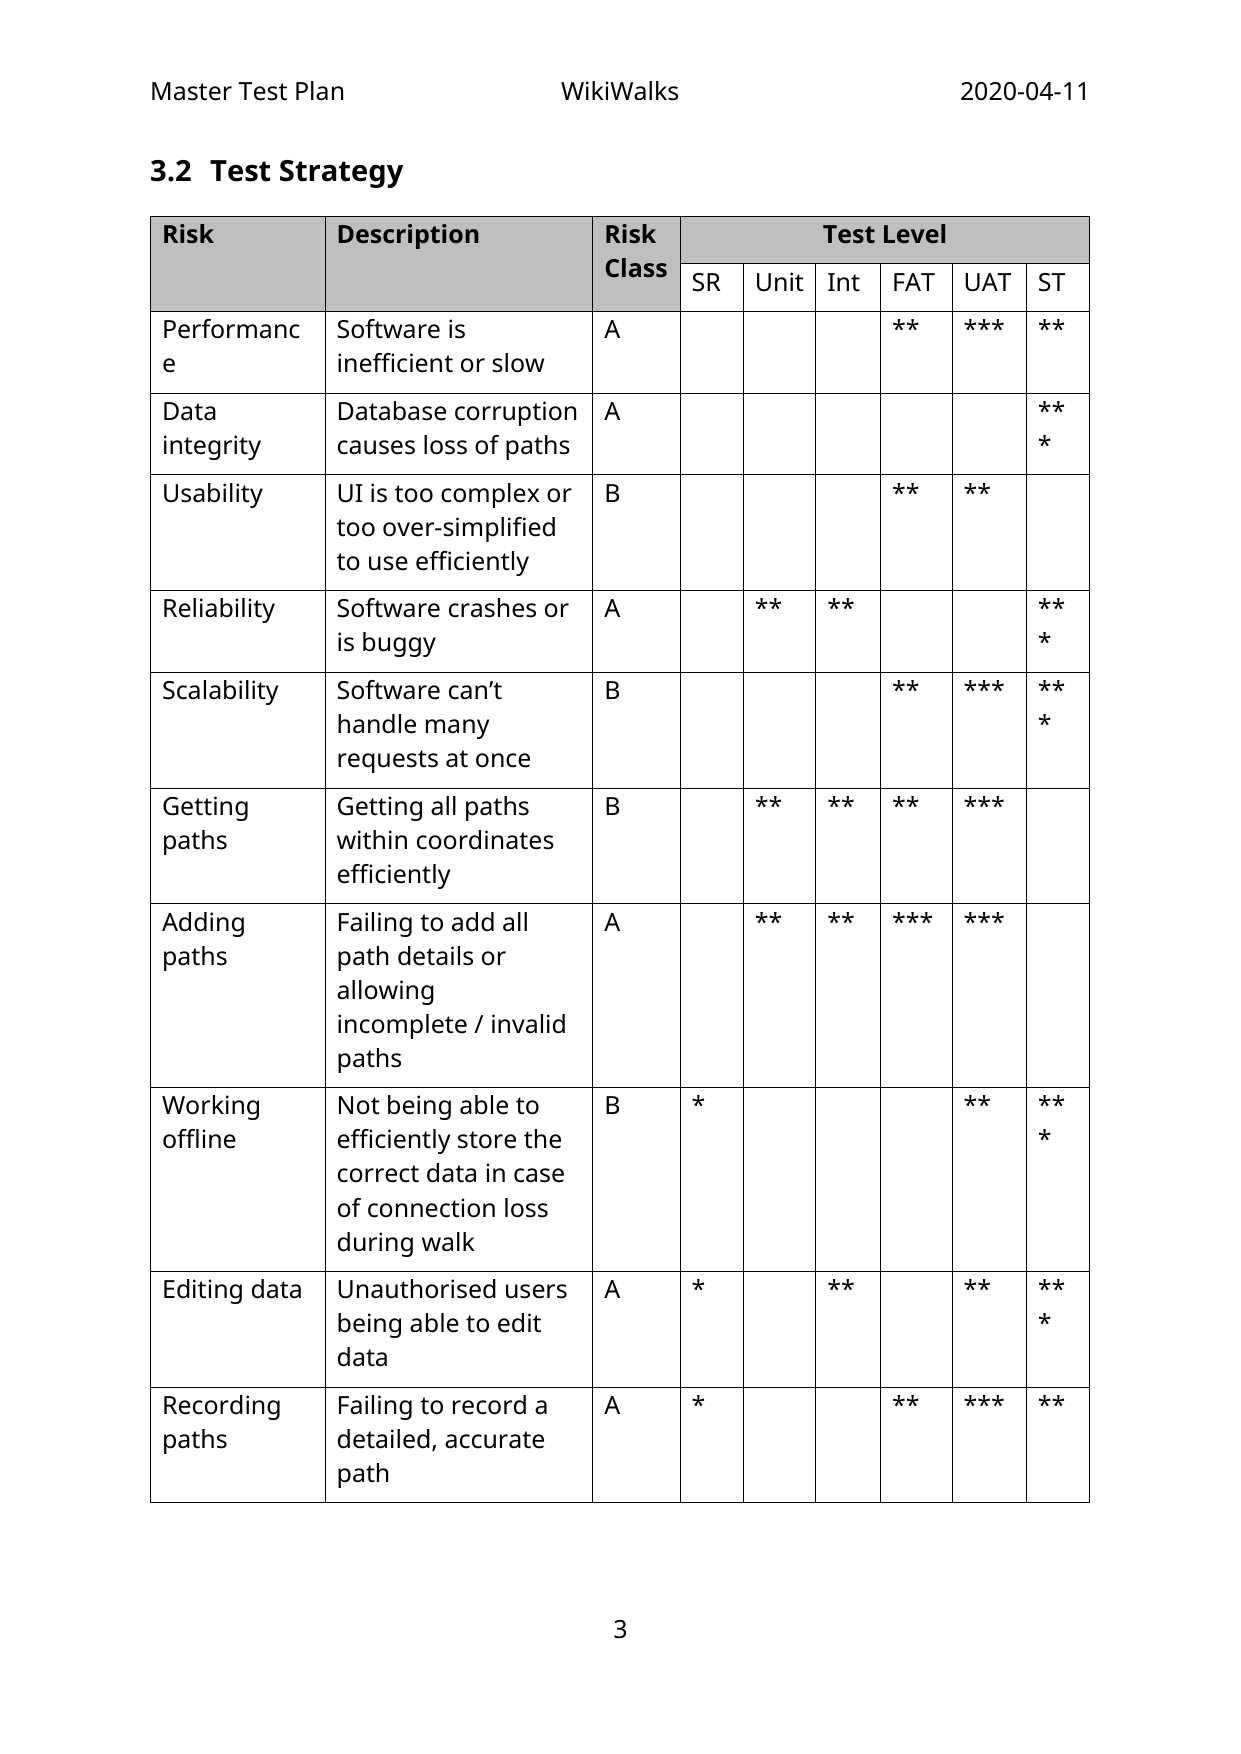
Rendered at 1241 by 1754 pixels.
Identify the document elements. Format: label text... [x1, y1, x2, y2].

table_cell A [593, 1272, 680, 1387]
table_cell A [593, 394, 680, 474]
table_cell [744, 673, 815, 787]
table_cell ** [816, 1272, 880, 1387]
table_cell *** [953, 789, 1026, 903]
table_cell *** [953, 673, 1026, 787]
table_cell ** [816, 789, 880, 903]
table_cell ** [816, 591, 880, 672]
table_cell UAT [953, 264, 1026, 311]
table_cell ** [953, 1088, 1026, 1271]
table_cell *** [953, 312, 1026, 393]
table_cell ** [744, 591, 815, 672]
table_cell [681, 312, 743, 393]
table_cell [881, 1272, 952, 1387]
table_header Risk [151, 217, 325, 311]
table_cell *** [953, 1388, 1026, 1502]
table_cell ** [953, 1272, 1026, 1387]
table_header Description [326, 217, 592, 311]
table_cell ** [881, 475, 952, 590]
table_cell ** [881, 1388, 952, 1502]
table_cell Unauthorised users being able to edit data [326, 1272, 592, 1387]
table_cell [881, 1088, 952, 1271]
table_cell ** [1027, 312, 1089, 393]
table_cell [744, 1272, 815, 1387]
table_cell [816, 394, 880, 474]
table_cell B [593, 673, 680, 787]
table_cell Adding paths [151, 904, 325, 1087]
table_cell [816, 312, 880, 393]
table_cell ** [881, 789, 952, 903]
table_cell [681, 904, 743, 1087]
table_cell ** [816, 904, 880, 1087]
table_cell ** [744, 904, 815, 1087]
table_cell A [593, 591, 680, 672]
table_cell *** [1027, 394, 1089, 474]
table_cell [744, 475, 815, 590]
table_cell B [593, 789, 680, 903]
table_cell [681, 475, 743, 590]
table_cell [816, 475, 880, 590]
table_cell [744, 1388, 815, 1502]
table_cell ST [1027, 264, 1089, 311]
table_cell [881, 591, 952, 672]
table_cell Scalability [151, 673, 325, 787]
table_cell Editing data [151, 1272, 325, 1387]
table_cell Unit [744, 264, 815, 311]
table_cell ** [881, 312, 952, 393]
table_cell *** [1027, 1088, 1089, 1271]
table_cell *** [1027, 673, 1089, 787]
table_cell [1027, 789, 1089, 903]
table_cell [1027, 475, 1089, 590]
table_cell Recording paths [151, 1388, 325, 1502]
table_cell ** [881, 673, 952, 787]
table_cell [1027, 904, 1089, 1087]
table_cell [881, 394, 952, 474]
table_cell *** [1027, 1272, 1089, 1387]
table_cell ** [953, 475, 1026, 590]
table_cell Performance [151, 312, 325, 393]
table_cell Software can’t handle many requests at once [326, 673, 592, 787]
table_cell SR [681, 264, 743, 311]
subtitle Test Strategy [150, 150, 1090, 190]
table_cell [744, 394, 815, 474]
table_cell [816, 673, 880, 787]
table_cell [744, 1088, 815, 1271]
table_cell *** [1027, 591, 1089, 672]
table_cell Failing to record a detailed, accurate path [326, 1388, 592, 1502]
table_cell [953, 394, 1026, 474]
table_cell Failing to add all path details or allowing incomplete / invalid paths [326, 904, 592, 1087]
table_cell [681, 394, 743, 474]
table_cell *** [881, 904, 952, 1087]
table_cell [681, 789, 743, 903]
table_cell * [681, 1272, 743, 1387]
table_header Risk Class [593, 217, 680, 311]
table_cell A [593, 1388, 680, 1502]
table_cell Getting all paths within coordinates efficiently [326, 789, 592, 903]
table_cell A [593, 904, 680, 1087]
table_cell [744, 312, 815, 393]
table_cell Not being able to efficiently store the correct data in case of connection loss during walk [326, 1088, 592, 1271]
table_cell * [681, 1088, 743, 1271]
table_cell Database corruption causes loss of paths [326, 394, 592, 474]
table_cell Reliability [151, 591, 325, 672]
table_cell A [593, 312, 680, 393]
table_cell Working offline [151, 1088, 325, 1271]
table_cell B [593, 1088, 680, 1271]
table_cell [953, 591, 1026, 672]
table_cell UI is too complex or too over-simplified to use efficiently [326, 475, 592, 590]
table_cell Usability [151, 475, 325, 590]
table_cell Software crashes or is buggy [326, 591, 592, 672]
table_cell [681, 673, 743, 787]
table_cell ** [1027, 1388, 1089, 1502]
table_cell *** [953, 904, 1026, 1087]
table_cell B [593, 475, 680, 590]
table_cell * [681, 1388, 743, 1502]
table_cell [816, 1388, 880, 1502]
table_cell [681, 591, 743, 672]
table_cell ** [744, 789, 815, 903]
table_cell FAT [881, 264, 952, 311]
table_header Test Level [681, 217, 1089, 263]
table_cell Software is inefficient or slow [326, 312, 592, 393]
table_cell Data integrity [151, 394, 325, 474]
table_cell Getting paths [151, 789, 325, 903]
table_cell Int [816, 264, 880, 311]
table_cell [816, 1088, 880, 1271]
